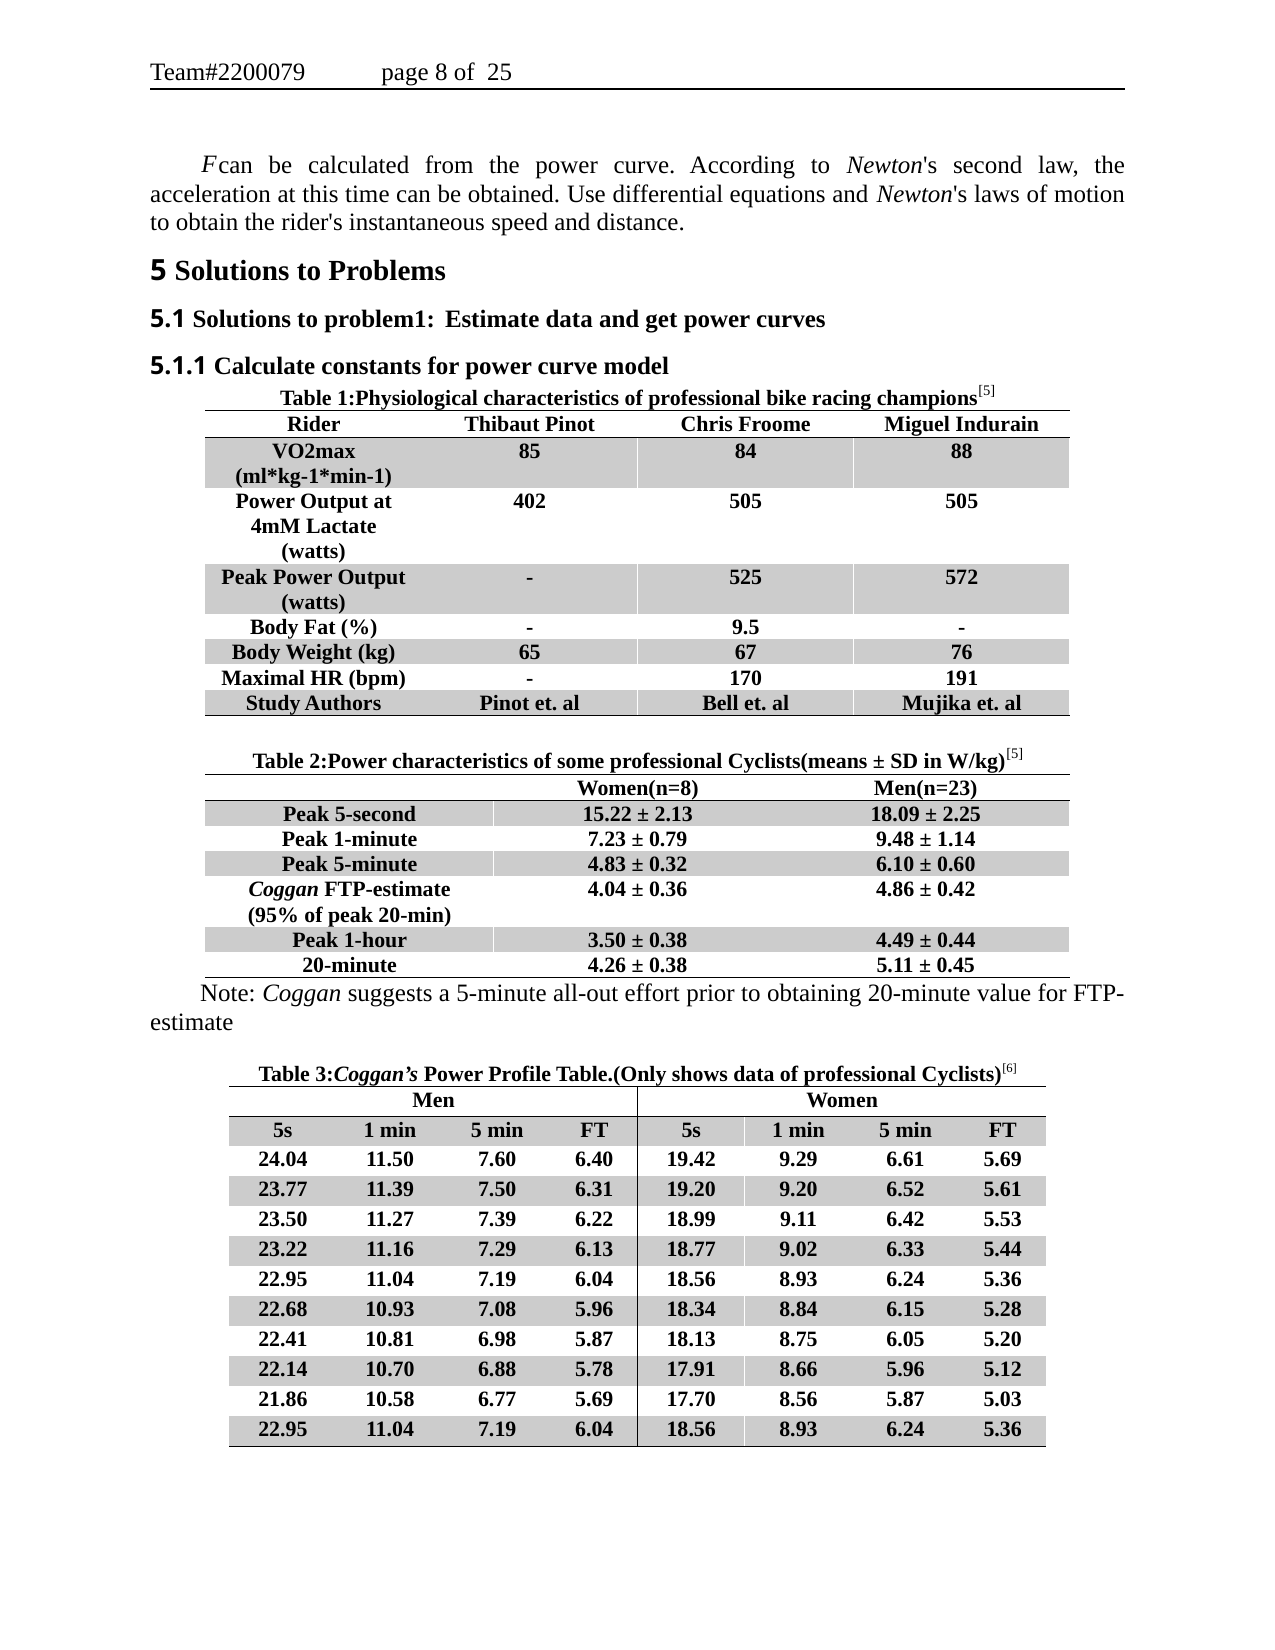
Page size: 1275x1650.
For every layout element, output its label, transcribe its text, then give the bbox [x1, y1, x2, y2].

table_cell 5s [638, 1117, 744, 1146]
table_cell 5.61 [959, 1176, 1046, 1206]
subtitle Solutions to problem1: Estimate data and get power curves [150, 301, 1125, 335]
table_cell Peak 5-minute [205, 851, 493, 876]
table_cell 23.77 [229, 1176, 336, 1206]
subtitle Solutions to Problems [150, 249, 1125, 288]
text Table 3:Coggan’s Power Profile Table.(Only shows data of professional Cyclists)[6] [150, 1061, 1125, 1086]
table_cell 5.03 [959, 1386, 1046, 1416]
table_cell 6.13 [551, 1236, 637, 1266]
table_cell 6.04 [551, 1266, 637, 1296]
table_header Rider [205, 411, 421, 437]
table_cell 6.52 [852, 1176, 959, 1206]
table_header Women [638, 1087, 1046, 1116]
table_cell 18.56 [638, 1416, 744, 1446]
table_cell 15.22 ± 2.13 [494, 801, 781, 826]
table_cell 7.19 [443, 1416, 551, 1446]
table_cell 7.08 [443, 1296, 551, 1326]
table_cell 5.28 [959, 1296, 1046, 1326]
table_cell - [421, 614, 637, 639]
table_cell 5.53 [959, 1206, 1046, 1236]
table_cell 11.04 [336, 1266, 443, 1296]
table_cell 7.39 [443, 1206, 551, 1236]
table_cell 5.96 [852, 1356, 959, 1386]
table_cell 18.77 [638, 1236, 744, 1266]
table_cell 5.69 [959, 1146, 1046, 1176]
table_cell 7.23 ± 0.79 [494, 826, 781, 851]
table_cell 10.93 [336, 1296, 443, 1326]
table_cell 5.44 [959, 1236, 1046, 1266]
table_cell 5.12 [959, 1356, 1046, 1386]
table_cell 22.95 [229, 1266, 336, 1296]
table_cell 22.68 [229, 1296, 336, 1326]
table_header Chris Froome [638, 411, 853, 437]
table_cell 191 [854, 665, 1069, 690]
table_cell 22.41 [229, 1326, 336, 1356]
table_cell 88 [854, 438, 1069, 488]
table_cell 11.27 [336, 1206, 443, 1236]
table_cell 5s [229, 1117, 336, 1146]
table_cell Maximal HR (bpm) [205, 665, 421, 690]
table_cell 4.49 ± 0.44 [781, 927, 1069, 952]
table_header Thibaut Pinot [421, 411, 637, 437]
table_cell 10.58 [336, 1386, 443, 1416]
table_cell Bell et. al [638, 690, 853, 715]
table_cell 18.56 [638, 1266, 744, 1296]
table_cell 505 [854, 488, 1069, 564]
table_cell 8.84 [745, 1296, 852, 1326]
table_cell 6.24 [852, 1416, 959, 1446]
table_cell 525 [638, 564, 853, 614]
table_cell FT [959, 1117, 1046, 1146]
table_cell 6.15 [852, 1296, 959, 1326]
table_cell 18.13 [638, 1326, 744, 1356]
table_cell Body Fat (%) [205, 614, 421, 639]
table_cell Coggan FTP-estimate (95% of peak 20-min) [205, 876, 493, 927]
table_cell Peak Power Output (watts) [205, 564, 421, 614]
table_cell 9.02 [745, 1236, 852, 1266]
table_cell 19.42 [638, 1146, 744, 1176]
table_cell 22.14 [229, 1356, 336, 1386]
table_header Women(n=8) [494, 775, 781, 800]
table_cell 8.75 [745, 1326, 852, 1356]
table_cell 572 [854, 564, 1069, 614]
table_cell VO2max (ml*kg-1*min-1) [205, 438, 421, 488]
table_cell 6.24 [852, 1266, 959, 1296]
table_cell 11.16 [336, 1236, 443, 1266]
table_header Miguel Indurain [854, 411, 1069, 437]
table_header [205, 775, 493, 800]
table_cell 7.19 [443, 1266, 551, 1296]
table_cell 7.29 [443, 1236, 551, 1266]
table_cell 170 [638, 665, 853, 690]
table_cell 6.04 [551, 1416, 637, 1446]
text Table 2:Power characteristics of some professional Cyclists(means ± SD in W/kg)[5] [150, 745, 1125, 773]
table_cell - [421, 564, 637, 614]
table_cell 8.56 [745, 1386, 852, 1416]
table_cell Pinot et. al [421, 690, 637, 715]
table_cell Peak 1-minute [205, 826, 493, 851]
table_cell 7.50 [443, 1176, 551, 1206]
table_cell Mujika et. al [854, 690, 1069, 715]
table_cell 65 [421, 639, 637, 664]
text can be calculated from the power curve. According to Newton's second law, the acceleration at this time can be obtained. Use differential equations and Newton's laws of motion to obtain the rider's instantaneous speed and distance. [150, 150, 1125, 236]
table_cell 23.22 [229, 1236, 336, 1266]
table_cell 5 min [443, 1117, 551, 1146]
table_cell 18.34 [638, 1296, 744, 1326]
table_cell 4.04 ± 0.36 [494, 876, 781, 927]
table_cell 6.77 [443, 1386, 551, 1416]
table_cell 8.93 [745, 1416, 852, 1446]
table_cell 5 min [852, 1117, 959, 1146]
table_cell Peak 5-second [205, 801, 493, 826]
table_cell 5.69 [551, 1386, 637, 1416]
table_cell 402 [421, 488, 637, 564]
table_cell 9.48 ± 1.14 [781, 826, 1069, 851]
table_cell 6.10 ± 0.60 [781, 851, 1069, 876]
table_cell 18.09 ± 2.25 [781, 801, 1069, 826]
table_cell 8.93 [745, 1266, 852, 1296]
table_cell 6.31 [551, 1176, 637, 1206]
table_cell 5.36 [959, 1266, 1046, 1296]
table_cell 5.36 [959, 1416, 1046, 1446]
table_cell 76 [854, 639, 1069, 664]
table_cell 6.98 [443, 1326, 551, 1356]
table_cell 67 [638, 639, 853, 664]
table_cell 9.29 [745, 1146, 852, 1176]
table_cell 6.22 [551, 1206, 637, 1236]
table_cell - [421, 665, 637, 690]
table_header Men [229, 1087, 637, 1116]
table_cell 22.95 [229, 1416, 336, 1446]
table_cell 5.20 [959, 1326, 1046, 1356]
table_cell 9.20 [745, 1176, 852, 1206]
table_cell 8.66 [745, 1356, 852, 1386]
table_header Men(n=23) [781, 775, 1069, 800]
table_cell 7.60 [443, 1146, 551, 1176]
table_cell FT [551, 1117, 637, 1146]
table_cell 10.81 [336, 1326, 443, 1356]
table_cell 11.50 [336, 1146, 443, 1176]
table_cell 5.87 [852, 1386, 959, 1416]
table_cell 84 [638, 438, 853, 488]
table_cell 20-minute [205, 952, 493, 977]
table_cell 6.40 [551, 1146, 637, 1176]
table_cell 505 [638, 488, 853, 564]
table_cell 9.5 [638, 614, 853, 639]
table_cell 9.11 [745, 1206, 852, 1236]
text Table 1:Physiological characteristics of professional bike racing champions[5] [150, 382, 1125, 410]
table_cell 23.50 [229, 1206, 336, 1236]
table_cell 18.99 [638, 1206, 744, 1236]
table_cell 6.42 [852, 1206, 959, 1236]
table_cell 19.20 [638, 1176, 744, 1206]
table_cell 11.39 [336, 1176, 443, 1206]
table_cell 1 min [745, 1117, 852, 1146]
table_cell 11.04 [336, 1416, 443, 1446]
table_cell Study Authors [205, 690, 421, 715]
table_cell Power Output at 4mM Lactate (watts) [205, 488, 421, 564]
table_cell 6.88 [443, 1356, 551, 1386]
table_cell 6.33 [852, 1236, 959, 1266]
table_cell Peak 1-hour [205, 927, 493, 952]
table_cell 21.86 [229, 1386, 336, 1416]
table_cell 4.26 ± 0.38 [494, 952, 781, 977]
table_cell 6.61 [852, 1146, 959, 1176]
table_cell 3.50 ± 0.38 [494, 927, 781, 952]
table_cell Body Weight (kg) [205, 639, 421, 664]
text Note: Coggan suggests a 5-minute all-out effort prior to obtaining 20-minute value for FTP-estimate [150, 978, 1125, 1036]
table_cell - [854, 614, 1069, 639]
table_cell 10.70 [336, 1356, 443, 1386]
table_cell 85 [421, 438, 637, 488]
table_cell 6.05 [852, 1326, 959, 1356]
table_cell 5.78 [551, 1356, 637, 1386]
table_cell 24.04 [229, 1146, 336, 1176]
table_cell 17.70 [638, 1386, 744, 1416]
table_cell 4.83 ± 0.32 [494, 851, 781, 876]
subtitle Calculate constants for power curve model [150, 347, 1125, 382]
table_cell 5.87 [551, 1326, 637, 1356]
table_cell 1 min [336, 1117, 443, 1146]
table_cell 5.11 ± 0.45 [781, 952, 1069, 977]
table_cell 4.86 ± 0.42 [781, 876, 1069, 927]
table_cell 5.96 [551, 1296, 637, 1326]
table_cell 17.91 [638, 1356, 744, 1386]
